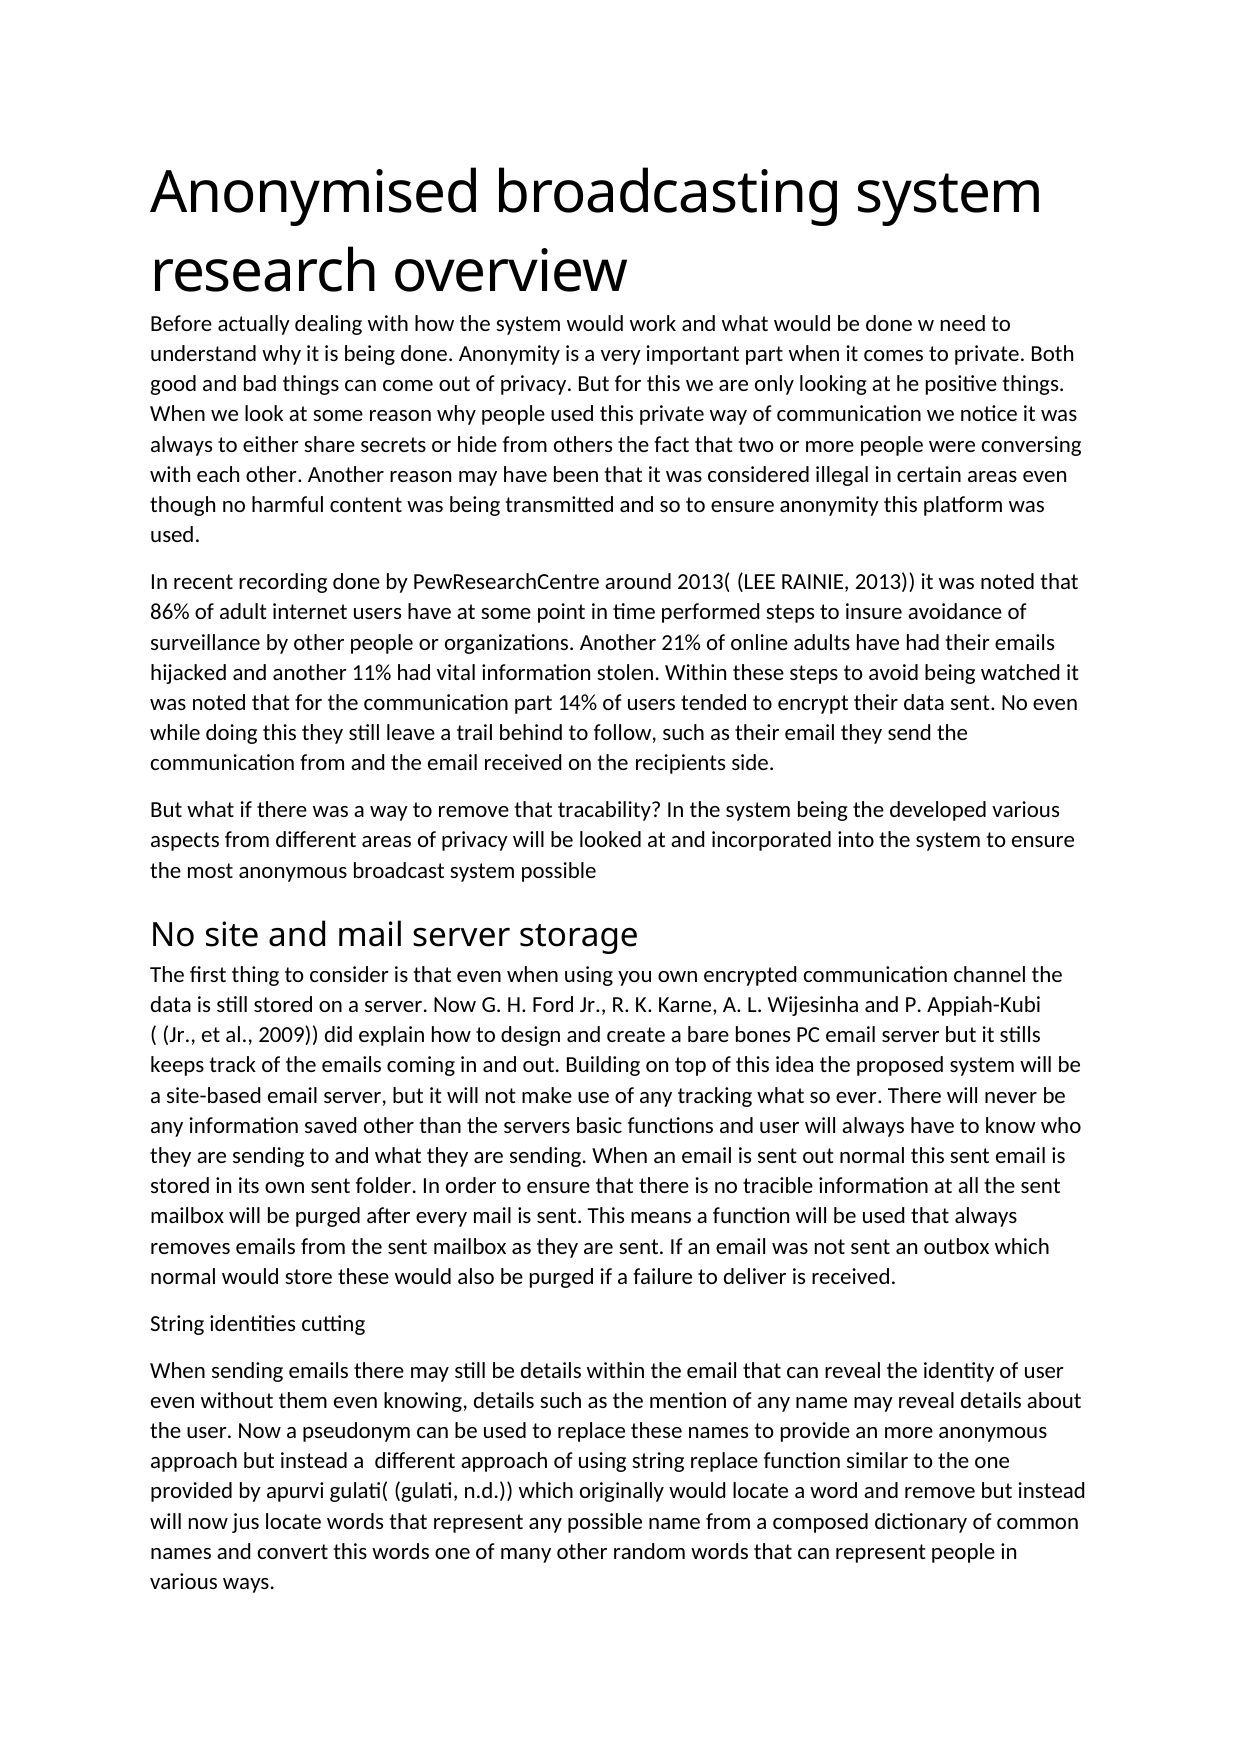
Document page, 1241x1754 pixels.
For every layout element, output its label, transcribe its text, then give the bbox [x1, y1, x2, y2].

text When sending emails there may still be details within the email that can reveal the identity of user even without them even knowing, details such as the mention of any name may reveal details about the user. Now a pseudonym can be used to replace these names to provide an more anonymous approach but instead a different approach of using string replace function similar to the one provided by apurvi gulati() which originally would locate a word and remove but instead will now jus locate words that represent any possible name from a composed dictionary of common names and convert this words one of many other random words that can represent people in various ways. [150, 1356, 1090, 1595]
title Anonymised broadcasting system research overview [150, 150, 1090, 309]
text The first thing to consider is that even when using you own encrypted communication channel the data is still stored on a server. Now G. H. Ford Jr., R. K. Karne, A. L. Wijesinha and P. Appiah-Kubi () did explain how to design and create a bare bones PC email server but it stills keeps track of the emails coming in and out. Building on top of this idea the proposed system will be a site-based email server, but it will not make use of any tracking what so ever. There will never be any information saved other than the servers basic functions and user will always have to know who they are sending to and what they are sending. When an email is sent out normal this sent email is stored in its own sent folder. In order to ensure that there is no tracible information at all the sent mailbox will be purged after every mail is sent. This means a function will be used that always removes emails from the sent mailbox as they are sent. If an email was not sent an outbox which normal would store these would also be purged if a failure to deliver is received. [150, 960, 1090, 1290]
text String identities cutting [150, 1309, 1090, 1337]
text In recent recording done by PewResearchCentre around 2013() it was noted that 86% of adult internet users have at some point in time performed steps to insure avoidance of surveillance by other people or organizations. Another 21% of online adults have had their emails hijacked and another 11% had vital information stolen. Within these steps to avoid being watched it was noted that for the communication part 14% of users tended to encrypt their data sent. No even while doing this they still leave a trail behind to follow, such as their email they send the communication from and the email received on the recipients side. [150, 567, 1090, 777]
subtitle No site and mail server storage [150, 911, 1090, 956]
text Before actually dealing with how the system would work and what would be done w need to understand why it is being done. Anonymity is a very important part when it comes to private. Both good and bad things can come out of privacy. But for this we are only looking at he positive things. When we look at some reason why people used this private way of communication we notice it was always to either share secrets or hide from others the fact that two or more people were conversing with each other. Another reason may have been that it was considered illegal in certain areas even though no harmful content was being transmitted and so to ensure anonymity this platform was used. [150, 309, 1090, 548]
text But what if there was a way to remove that tracability? In the system being the developed various aspects from different areas of privacy will be looked at and incorporated into the system to ensure the most anonymous broadcast system possible [150, 795, 1090, 884]
